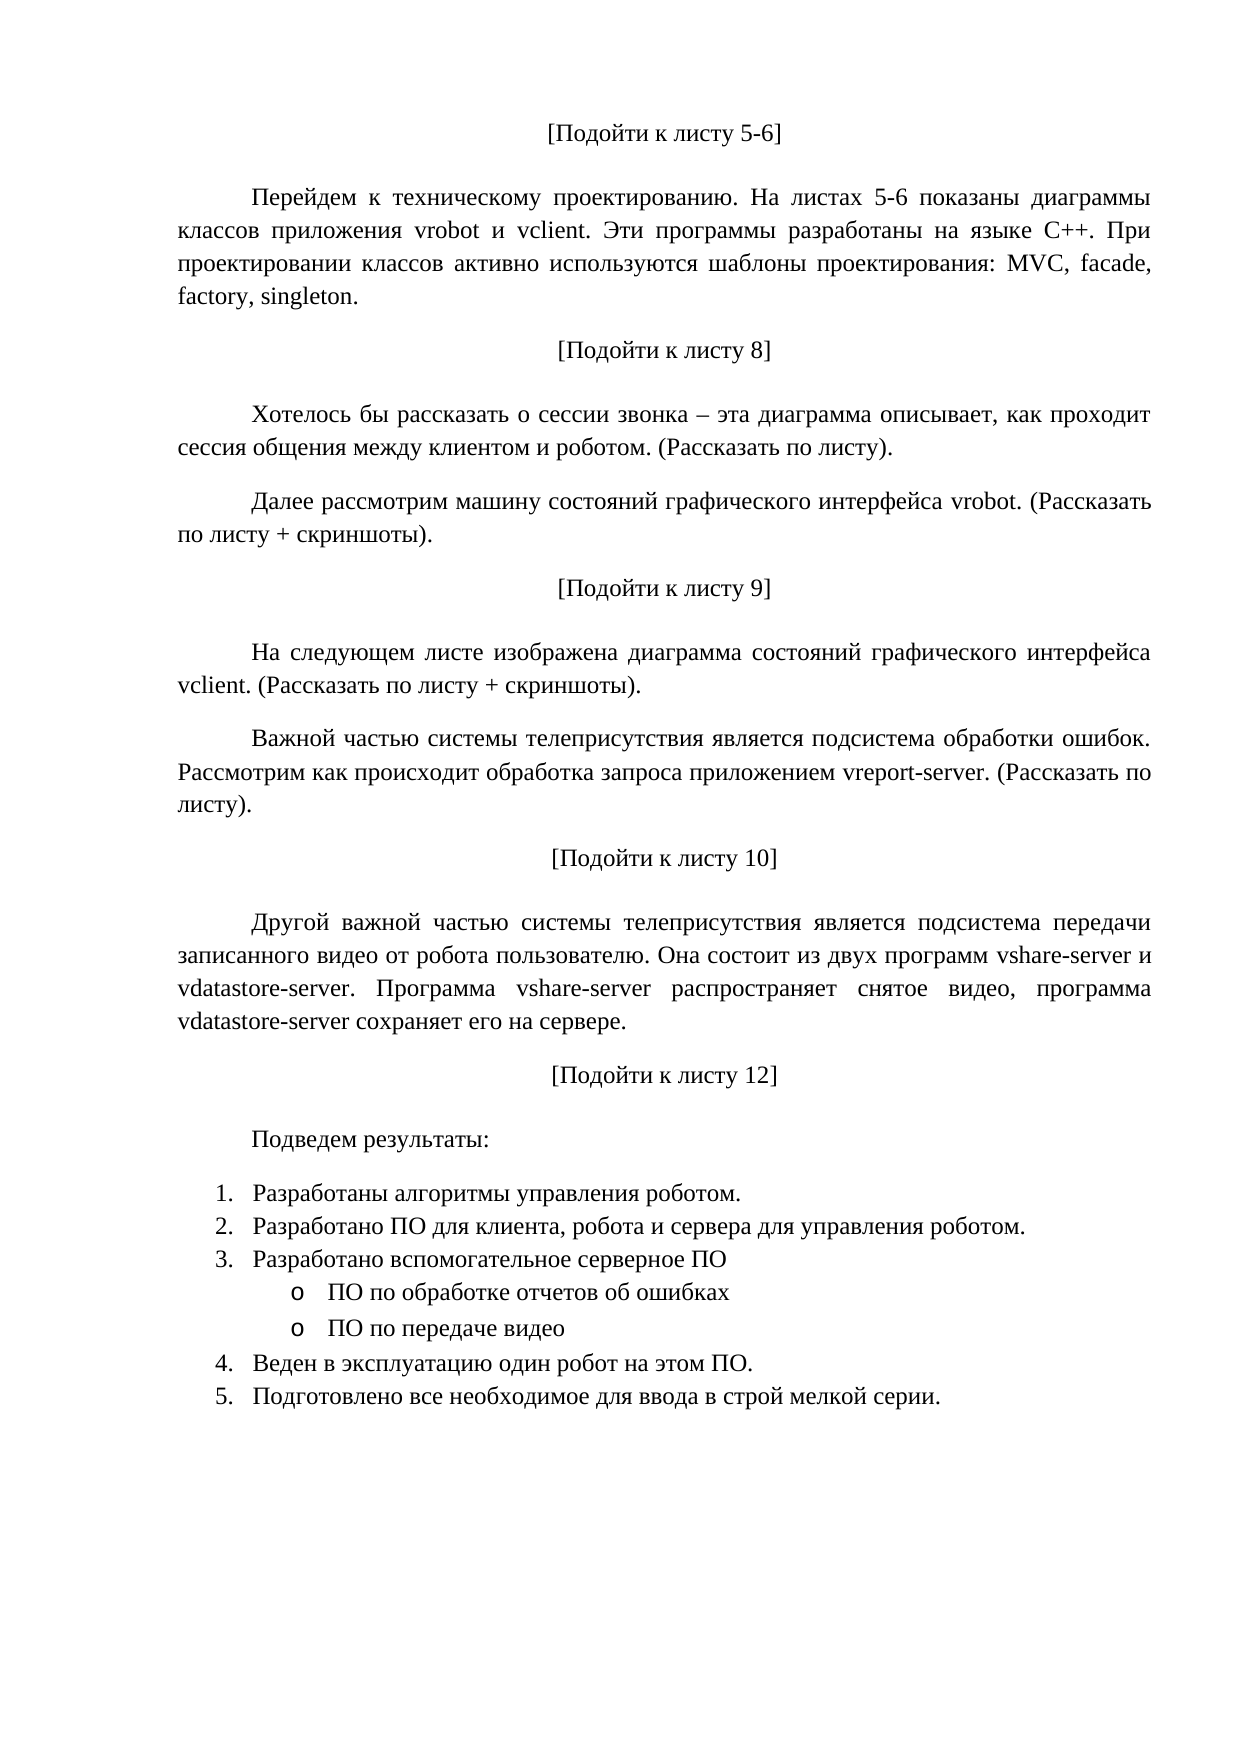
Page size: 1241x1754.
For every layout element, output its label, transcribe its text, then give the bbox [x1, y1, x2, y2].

list Веден в эксплуатацию один робот на этом ПО. [215, 1348, 1152, 1377]
text [Подойти к листу 8] [177, 335, 1152, 364]
text [Подойти к листу 5-6] [177, 118, 1152, 147]
list ПО по передаче видео [290, 1313, 1152, 1343]
list Разработаны алгоритмы управления роботом. [215, 1178, 1152, 1207]
text На следующем листе изображена диаграмма состояний графического интерфейса vclient. (Рассказать по листу + скриншоты). [177, 637, 1152, 698]
text Подведем результаты: [177, 1124, 1152, 1153]
list Разработано ПО для клиента, робота и сервера для управления роботом. [215, 1211, 1152, 1240]
list ПО по обработке отчетов об ошибках [290, 1277, 1152, 1308]
text [Подойти к листу 10] [177, 843, 1152, 872]
list Подготовлено все необходимое для ввода в строй мелкой серии. [215, 1381, 1152, 1410]
text [Подойти к листу 12] [177, 1060, 1152, 1089]
text Важной частью системы телеприсутствия является подсистема обработки ошибок. Рассмотрим как происходит обработка запроса приложением vreport-server. (Рассказать по листу). [177, 723, 1152, 818]
text Хотелось бы рассказать о сессии звонка – эта диаграмма описывает, как проходит сессия общения между клиентом и роботом. (Рассказать по листу). [177, 399, 1152, 461]
text Другой важной частью системы телеприсутствия является подсистема передачи записанного видео от робота пользователю. Она состоит из двух программ vshare-server и vdatastore-server. Программа vshare-server распространяет снятое видео, программа vdatastore-server сохраняет его на сервере. [177, 907, 1152, 1035]
text Перейдем к техническому проектированию. На листах 5-6 показаны диаграммы классов приложения vrobot и vclient. Эти программы разработаны на языке С++. При проектировании классов активно используются шаблоны проектирования: MVC, facade, factory, singleton. [177, 182, 1152, 310]
text [Подойти к листу 9] [177, 573, 1152, 601]
list Разработано вспомогательное серверное ПО [215, 1244, 1152, 1273]
text Далее рассмотрим машину состояний графического интерфейса vrobot. (Рассказать по листу + скриншоты). [177, 486, 1152, 548]
